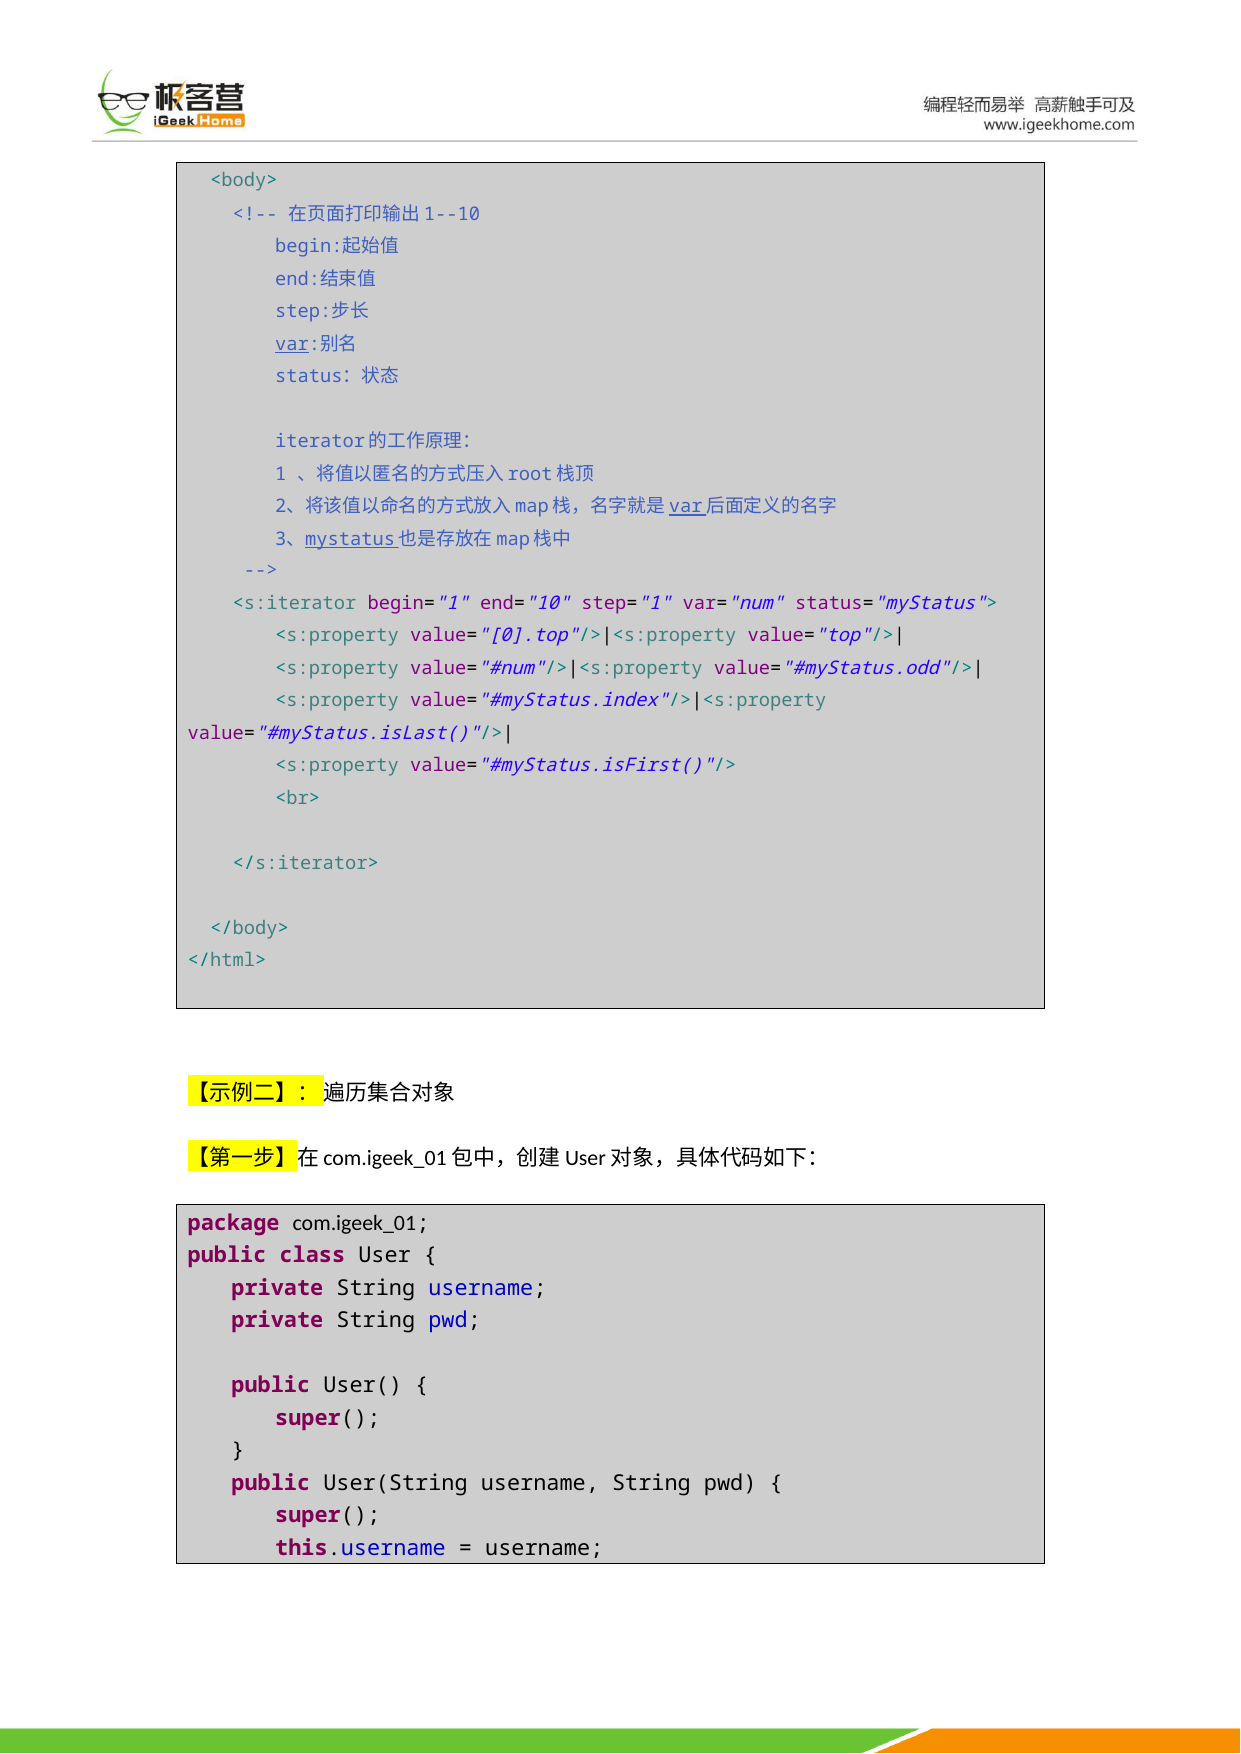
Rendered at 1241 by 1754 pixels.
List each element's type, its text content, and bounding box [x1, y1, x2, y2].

picture [0, 0, 1241, 149]
text 【第一步】在com.igeek_01包中，创建User对象，具体代码如下： [187, 1139, 1053, 1172]
picture [0, 1690, 1241, 1753]
text 【示例二】： 遍历集合对象 [187, 1074, 1053, 1107]
